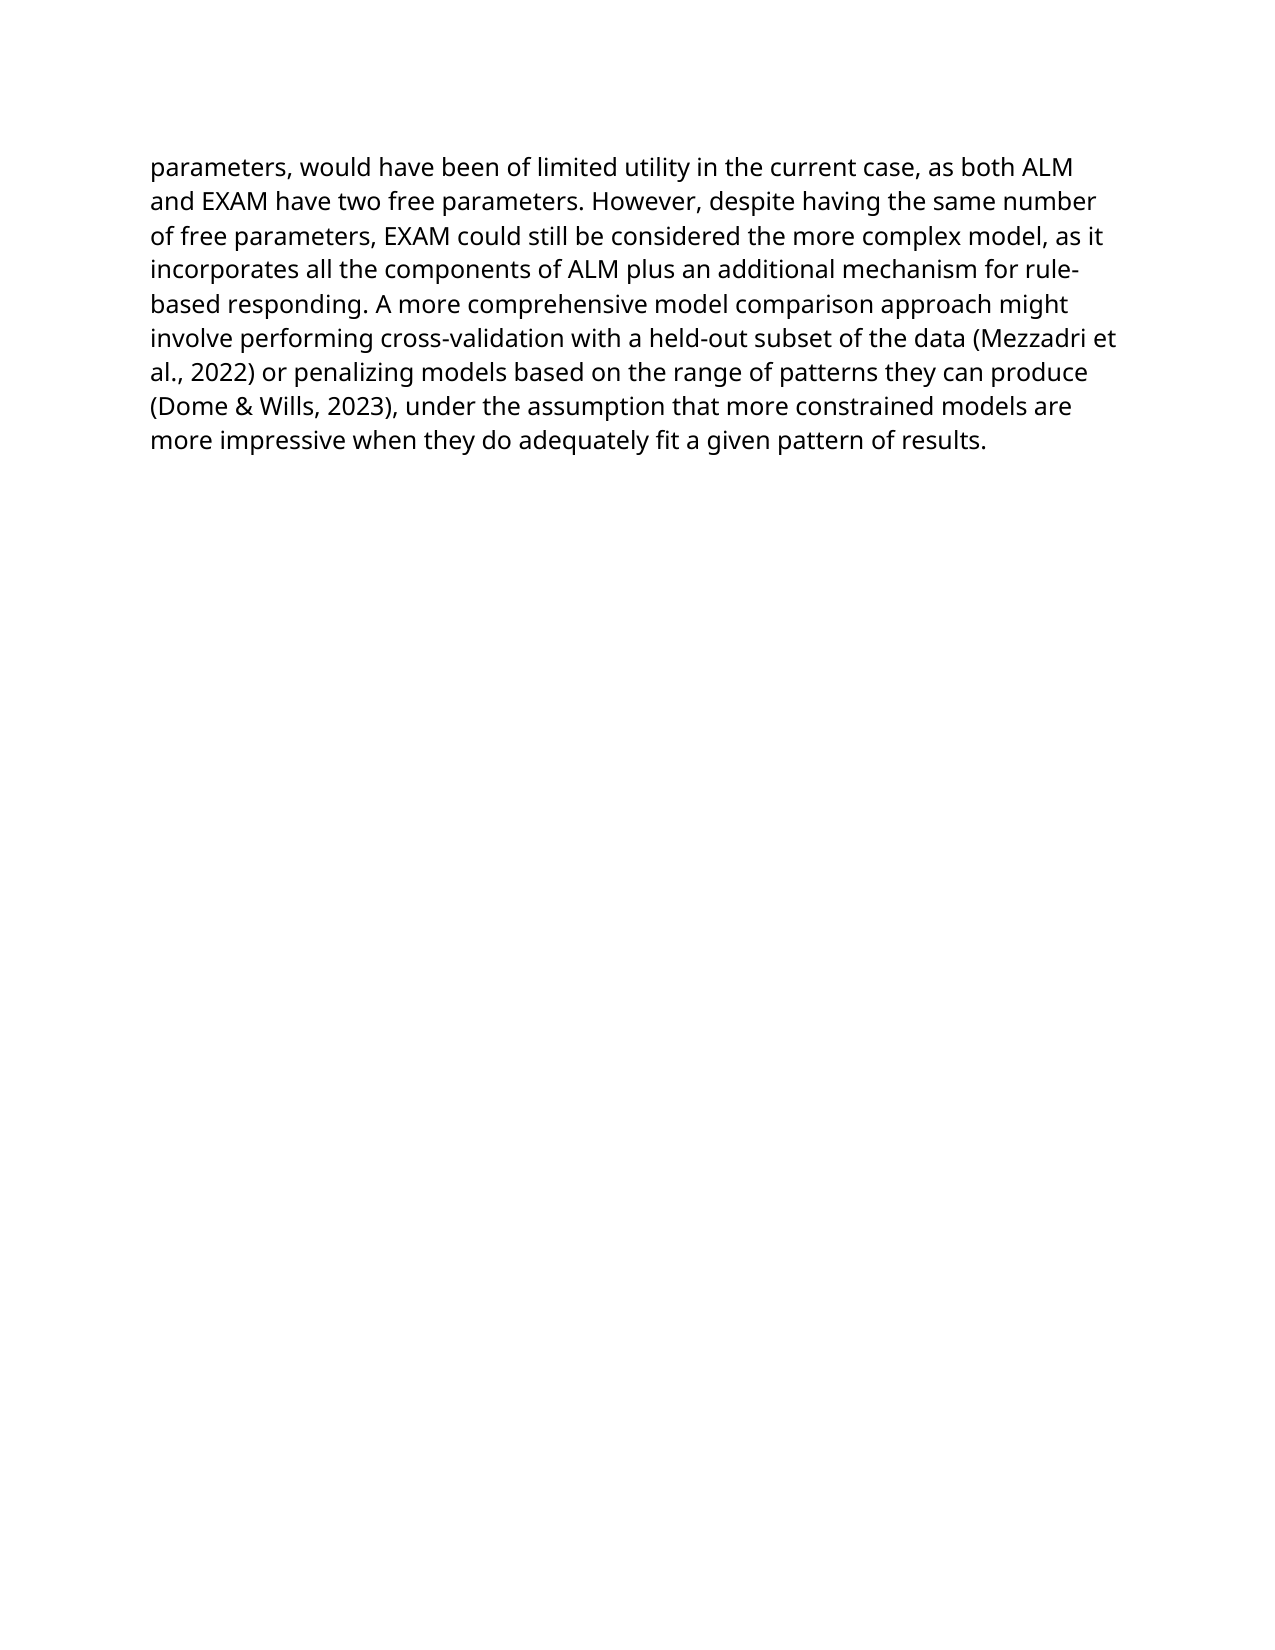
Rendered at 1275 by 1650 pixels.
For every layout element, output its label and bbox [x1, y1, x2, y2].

text [150, 150, 1125, 457]
